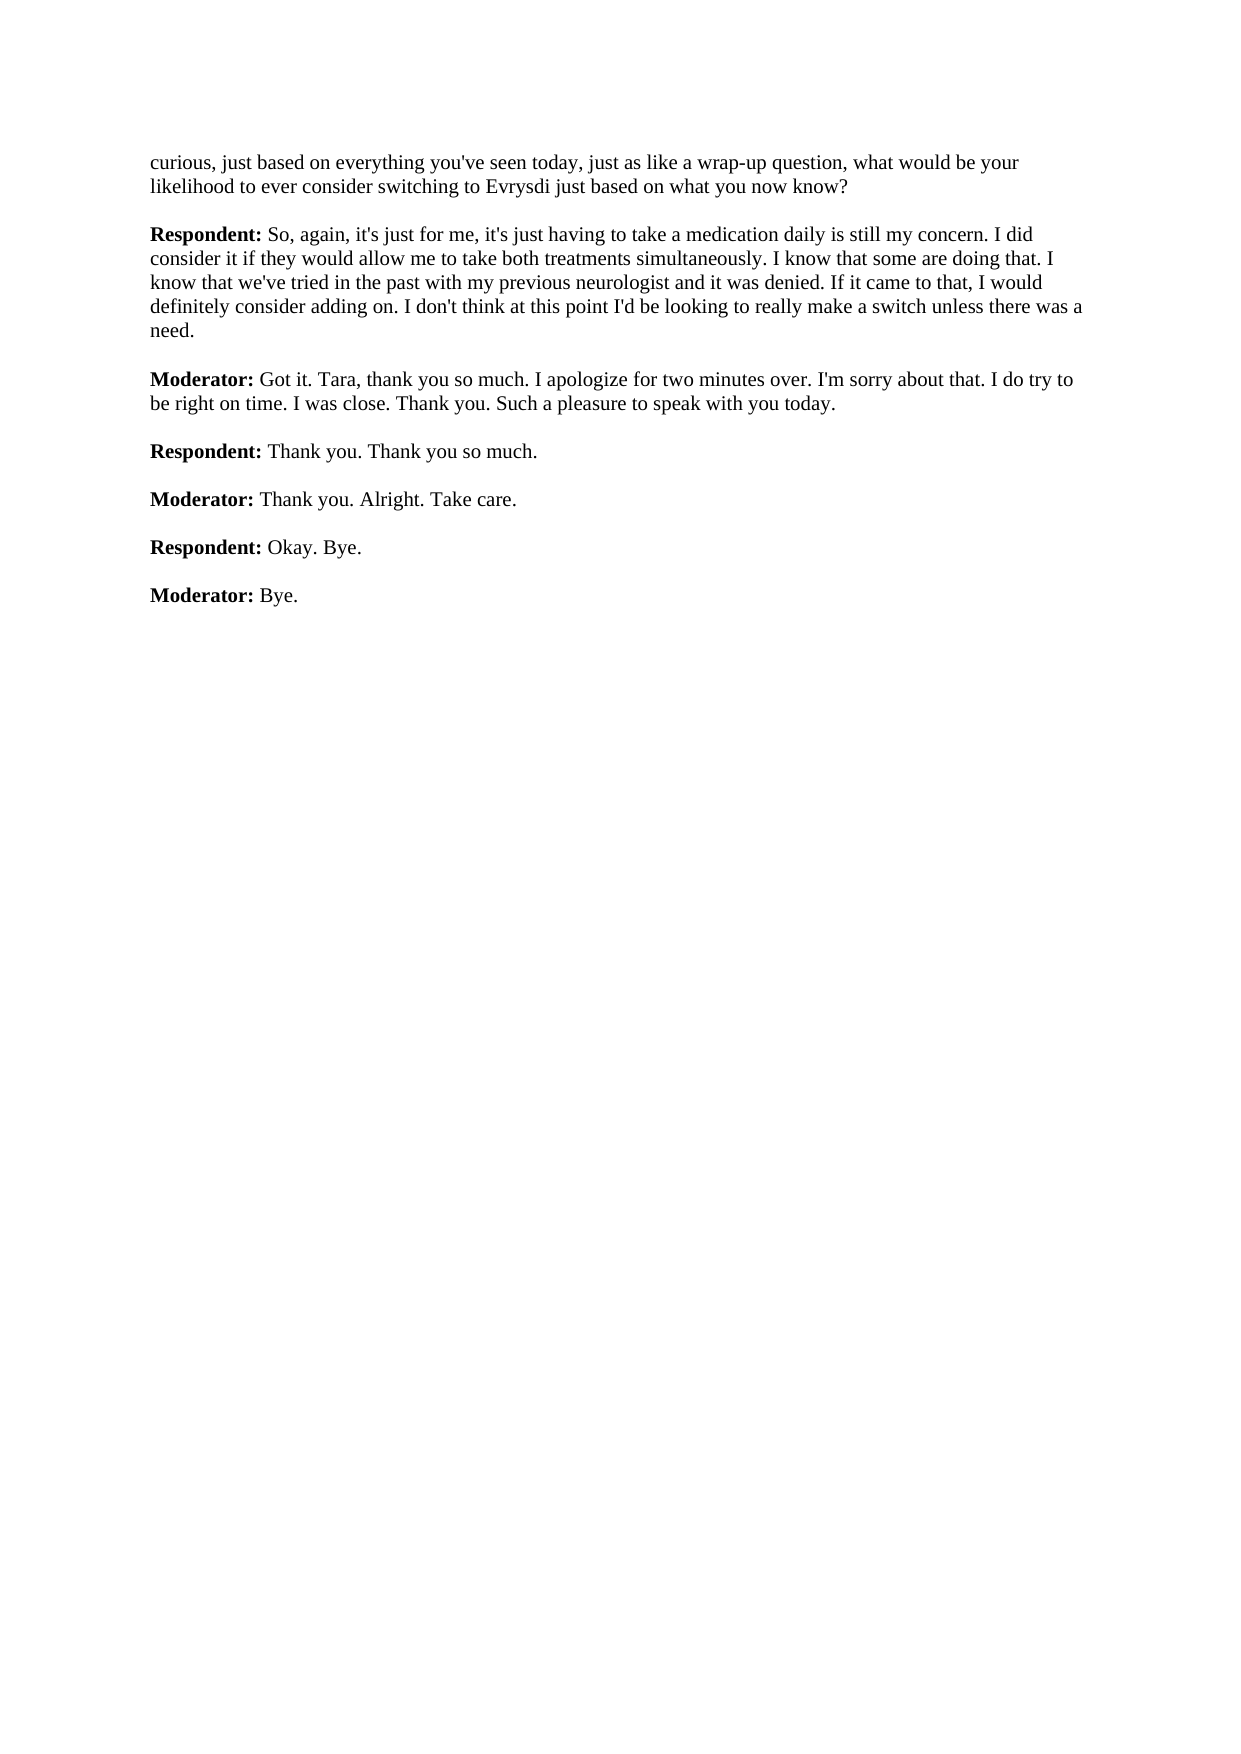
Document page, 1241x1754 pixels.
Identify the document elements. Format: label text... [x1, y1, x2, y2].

text Moderator: Bye. [150, 583, 1090, 607]
text Moderator: Got it. Tara, thank you so much. I apologize for two minutes over. I'm sorry about that. I do try to be right on time. I was close. Thank you. Such a pleasure to speak with you today. [150, 367, 1090, 415]
text Respondent: So, again, it's just for me, it's just having to take a medication daily is still my concern. I did consider it if they would allow me to take both treatments simultaneously. I know that some are doing that. I know that we've tried in the past with my previous neurologist and it was denied. If it came to that, I would definitely consider adding on. I don't think at this point I'd be looking to really make a switch unless there was a need. [150, 222, 1090, 342]
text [150, 150, 1090, 198]
text Moderator: Thank you. Alright. Take care. [150, 487, 1090, 511]
text Respondent: Thank you. Thank you so much. [150, 439, 1090, 463]
text Respondent: Okay. Bye. [150, 535, 1090, 559]
